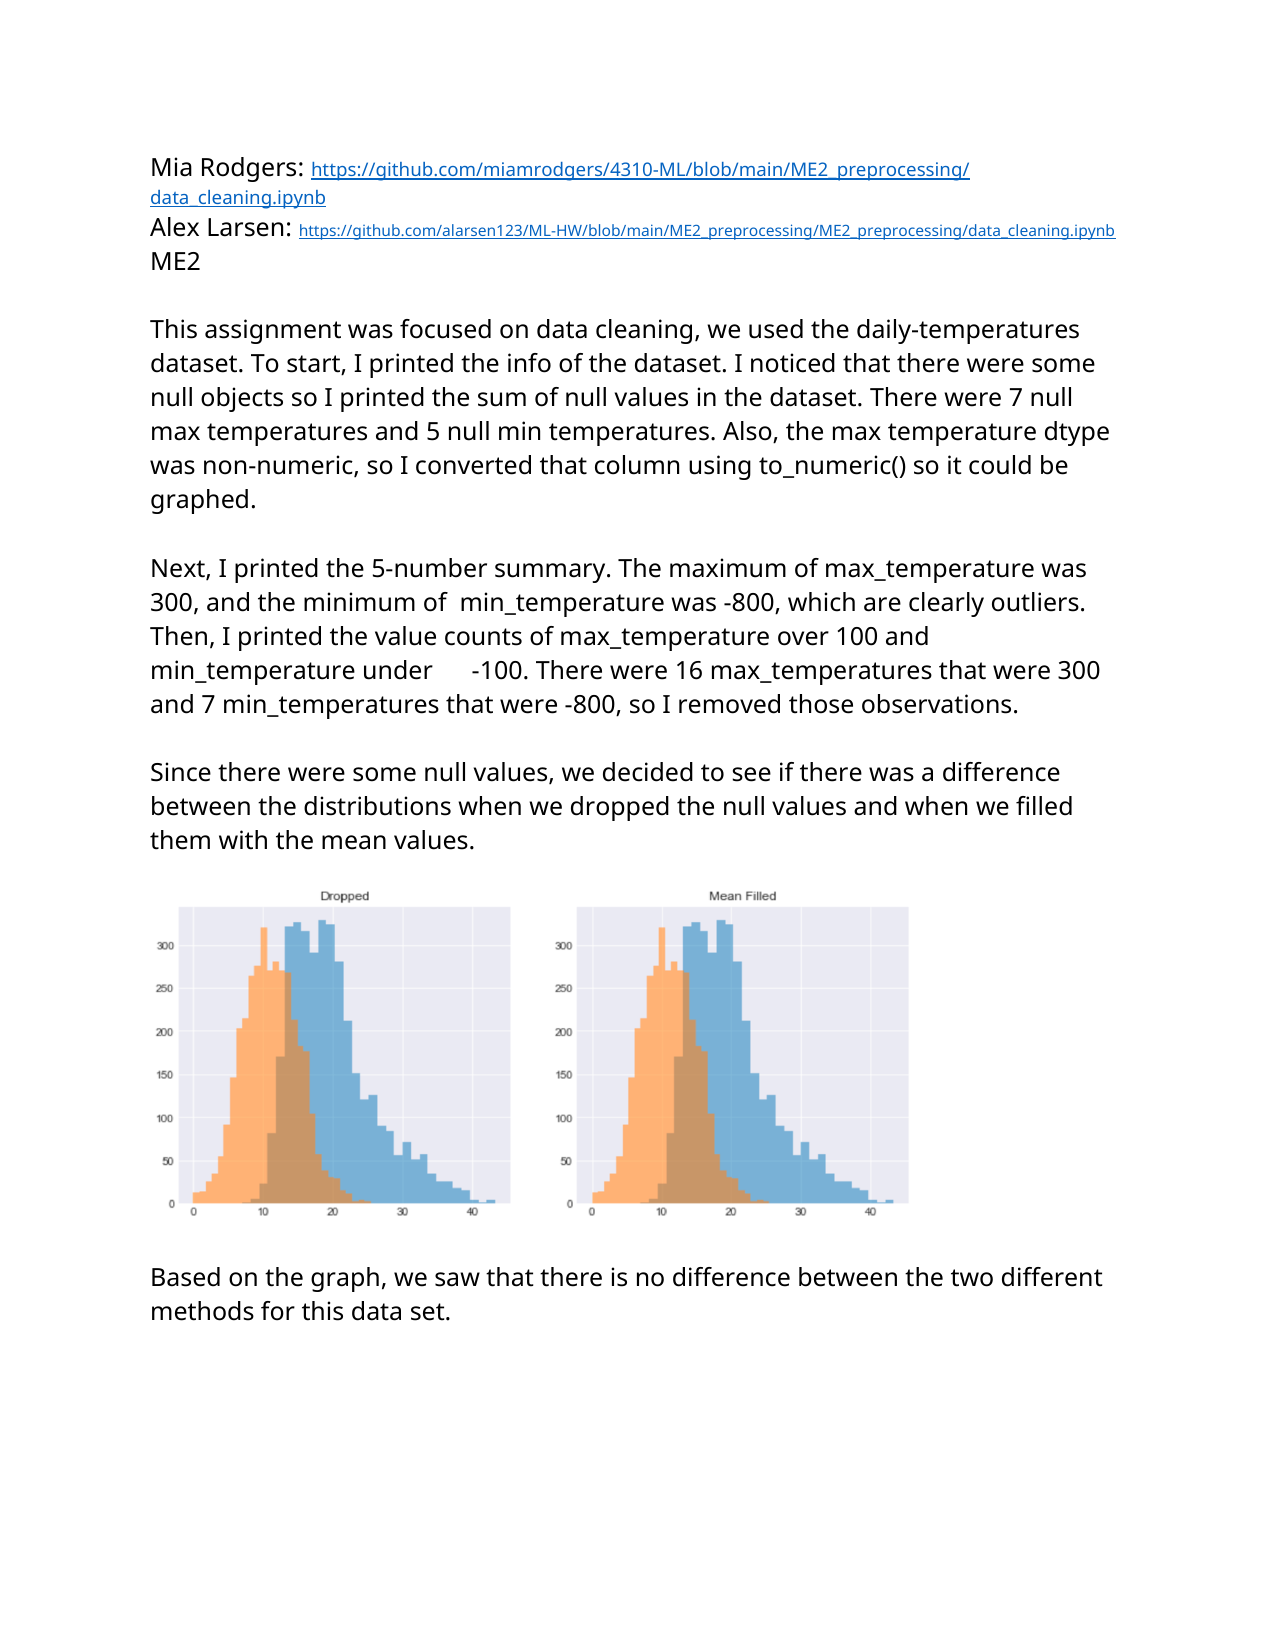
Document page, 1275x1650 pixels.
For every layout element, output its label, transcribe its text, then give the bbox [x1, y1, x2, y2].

text Alex Larsen: https://github.com/alarsen123/ML-HW/blob/main/ME2_preprocessing/ME2_preprocessing/data_cleaning.ipynb [150, 209, 1125, 244]
picture [150, 890, 915, 1226]
text Based on the graph, we saw that there is no difference between the two different methods for this data set. [150, 1259, 1125, 1328]
text Next, I printed the 5-number summary. The maximum of max_temperature was 300, and the minimum of min_temperature was -800, which are clearly outliers. Then, I printed the value counts of max_temperature over 100 and min_temperature under -100. There were 16 max_temperatures that were 300 and 7 min_temperatures that were -800, so I removed those observations. [150, 550, 1125, 721]
text Mia Rodgers: https://github.com/miamrodgers/4310-ML/blob/main/ME2_preprocessing/data_cleaning.ipynb [150, 150, 1125, 209]
text This assignment was focused on data cleaning, we used the daily-temperatures dataset. To start, I printed the info of the dataset. I noticed that there were some null objects so I printed the sum of null values in the dataset. There were 7 null max temperatures and 5 null min temperatures. Also, the max temperature dtype was non-numeric, so I converted that column using to_numeric() so it could be graphed. [150, 312, 1125, 516]
text ME2 [150, 244, 1125, 278]
text Since there were some null values, we decided to see if there was a difference between the distributions when we dropped the null values and when we filled them with the mean values. [150, 754, 1125, 857]
